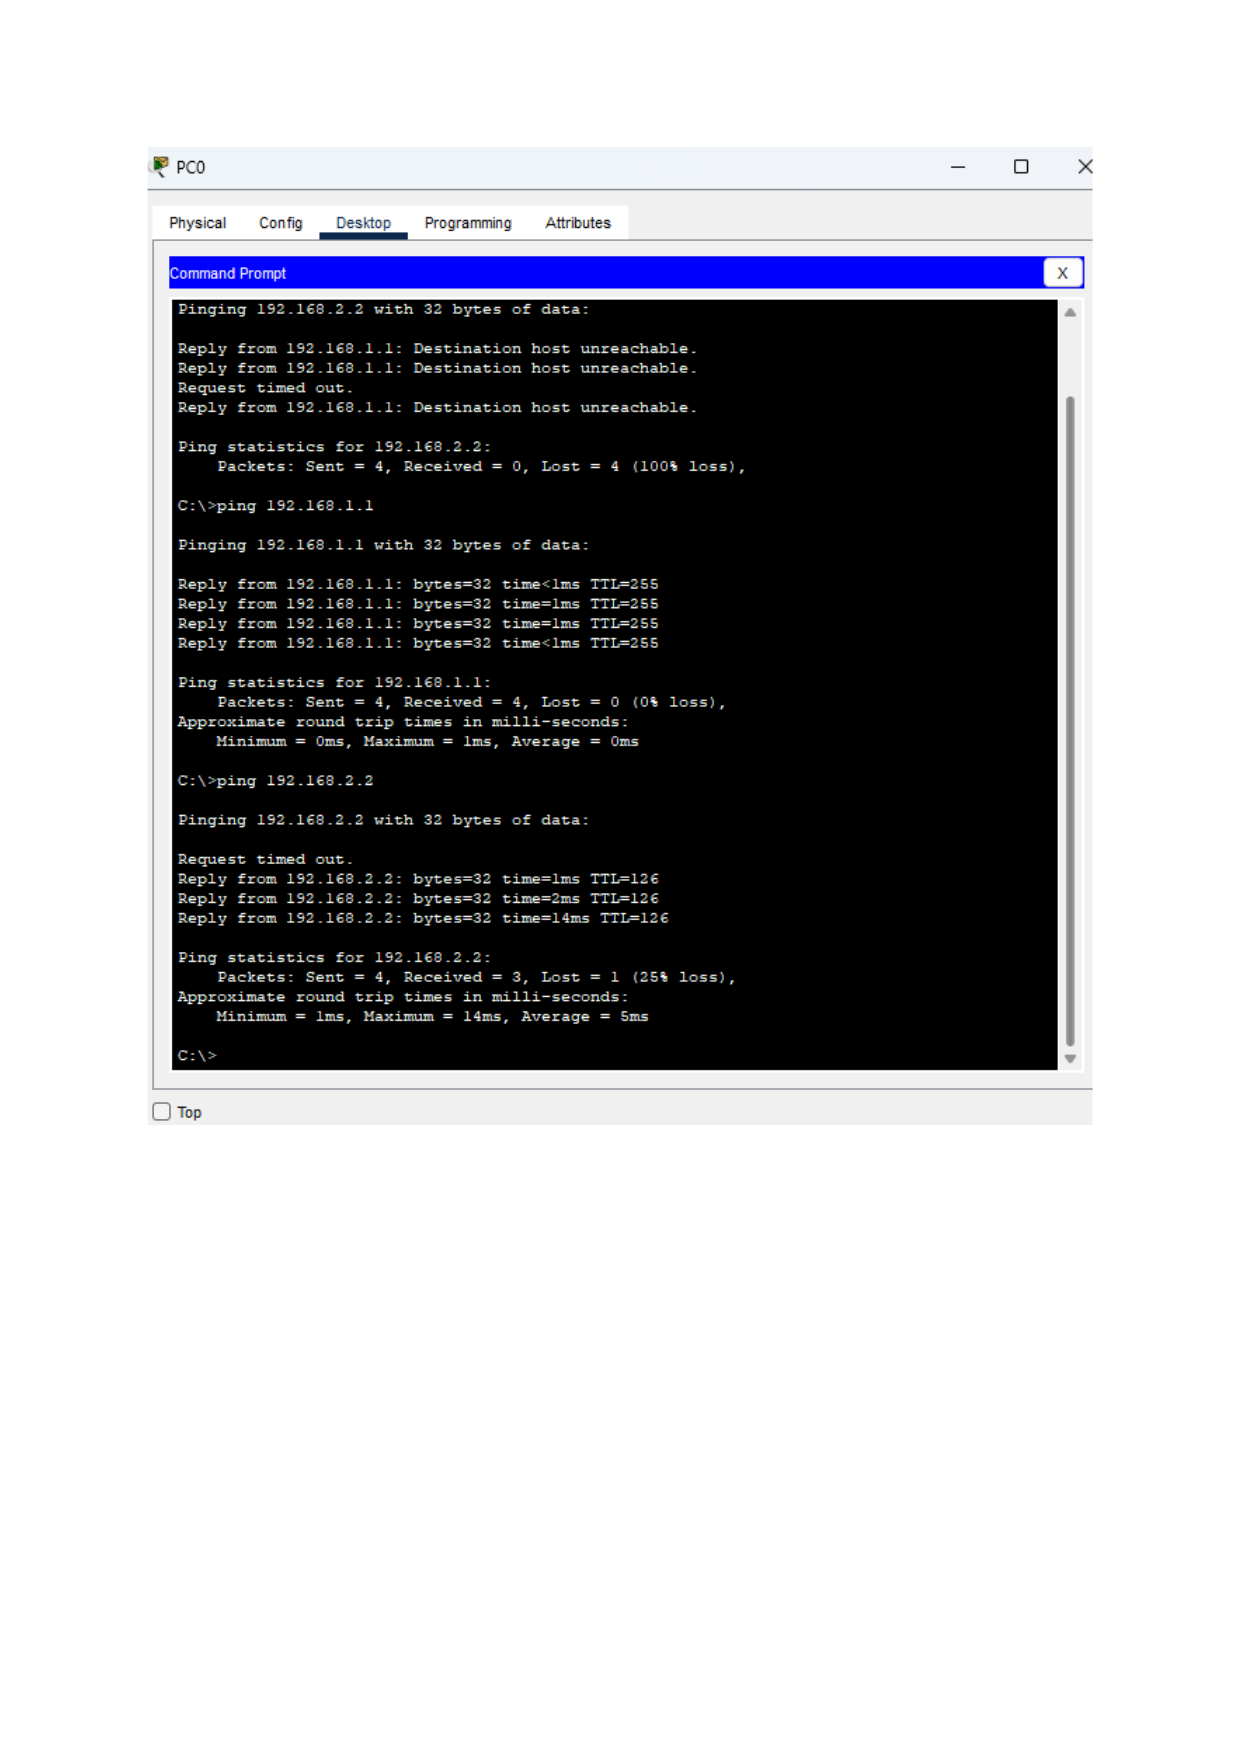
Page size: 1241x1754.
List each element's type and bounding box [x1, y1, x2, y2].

picture [147, 147, 1093, 1125]
